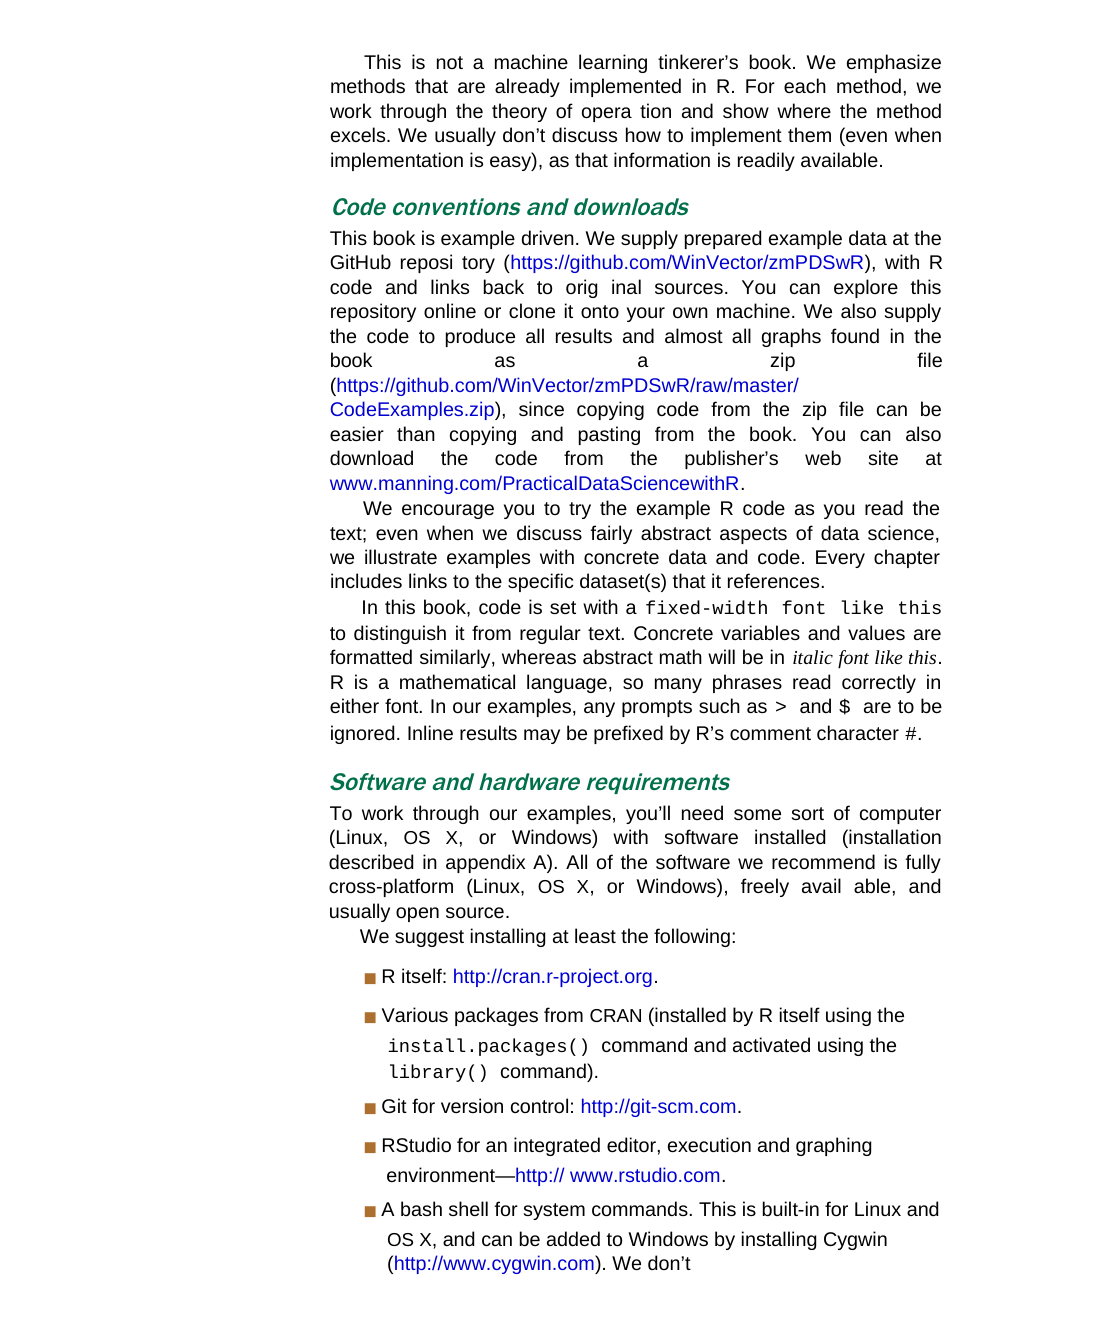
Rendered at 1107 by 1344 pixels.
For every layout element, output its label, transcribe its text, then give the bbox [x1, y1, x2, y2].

text ◼ Various packages from CRAN (installed by R itself using the install.packages() command and activated using the library() command). [363, 998, 938, 1084]
text Software and hardware requirements [329, 766, 956, 795]
text ◼ R itself: http://cran.r-project.org. [363, 959, 956, 993]
text ◼ RStudio for an integrated editor, execution and graphing environment—http:// www.rstudio.com. [363, 1128, 941, 1187]
text We suggest installing at least the following: [354, 925, 956, 948]
text In this book, code is set with a fixed-width font like this to distinguish it from regular text. Concrete variables and values are formatted similarly, whereas abstract math will be in italic font like this. R is a mathematical language, so many phrases read correctly in either font. In our examples, any prompts such as > and $ are to be ignored. Inline results may be prefixed by R’s comment character #. [329, 596, 942, 746]
text We encourage you to try the example R code as you read the text; even when we discuss fairly abstract aspects of data science, we illustrate examples with concrete data and code. Every chapter includes links to the specific dataset(s) that it references. [330, 497, 941, 593]
text This book is example driven. We supply prepared example data at the GitHub reposi tory (https://github.com/WinVector/zmPDSwR), with R code and links back to orig inal sources. You can explore this repository online or clone it onto your own machine. We also supply the code to produce all results and almost all graphs found in the book as a zip file (https://github.com/WinVector/zmPDSwR/raw/master/ CodeExamples.zip), since copying code from the zip file can be easier than copying and pasting from the book. You can also download the code from the publisher’s web site at www.manning.com/PracticalDataSciencewithR. [329, 227, 943, 494]
text To work through our examples, you’ll need some sort of computer (Linux, OS X, or Windows) with software installed (installation described in appendix A). All of the software we recommend is fully cross-platform (Linux, OS X, or Windows), freely avail able, and usually open source. [329, 802, 942, 922]
text Code conventions and downloads [330, 191, 956, 220]
text This is not a machine learning tinkerer’s book. We emphasize methods that are already implemented in R. For each method, we work through the theory of opera tion and show where the method excels. We usually don’t discuss how to implement them (even when implementation is easy), as that information is readily available. [330, 51, 943, 171]
text ◼ Git for version control: http://git-scm.com. [363, 1089, 956, 1123]
text ◼ A bash shell for system commands. This is built-in for Linux and OS X, and can be added to Windows by installing Cygwin (http://www.cygwin.com). We don’t [363, 1192, 943, 1275]
